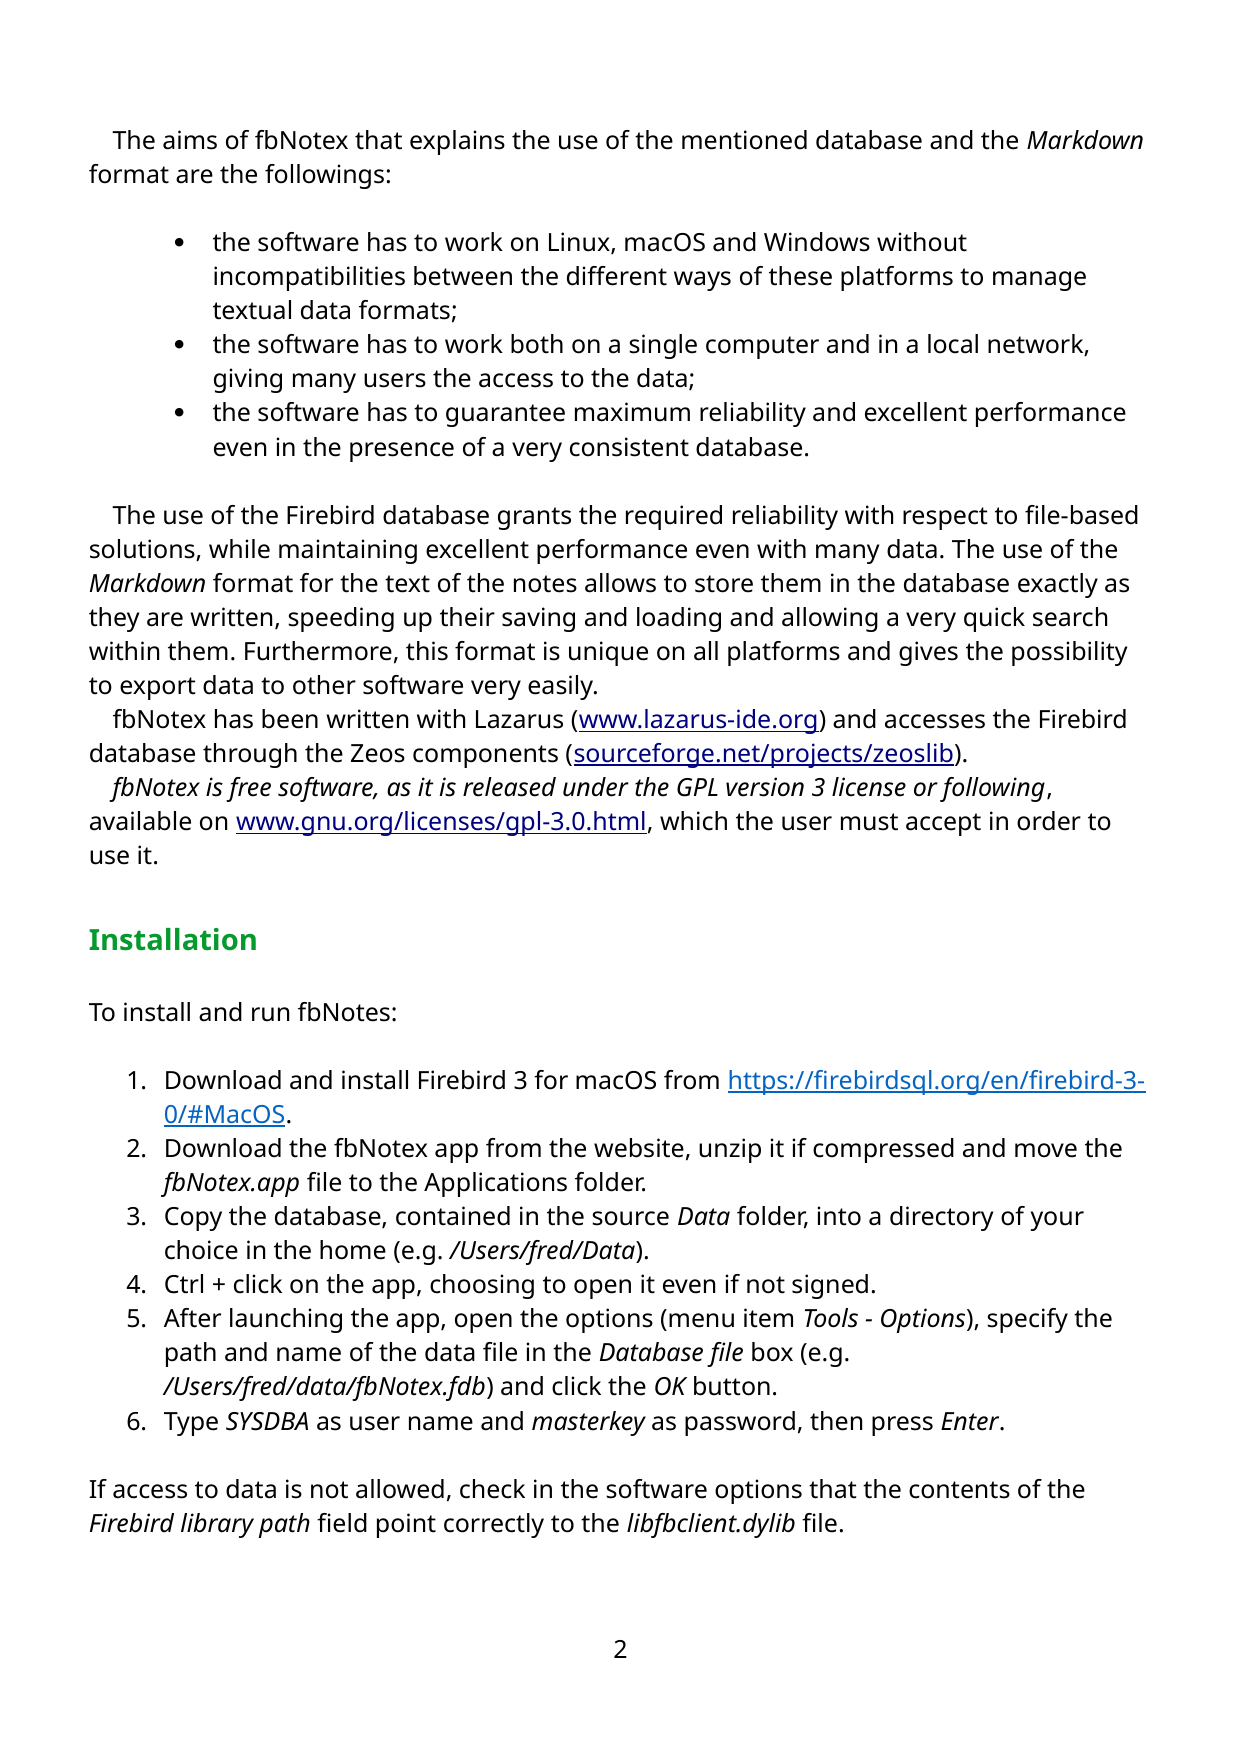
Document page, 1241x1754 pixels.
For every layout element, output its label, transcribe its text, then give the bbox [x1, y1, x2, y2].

list Download the fbNotex app from the website, unzip it if compressed and move the fbNotex.app file to the Applications folder. [126, 1131, 1152, 1199]
subtitle Installation [88, 919, 1152, 959]
text The aims of fbNotex that explains the use of the mentioned database and the Markdown format are the followings: [88, 123, 1152, 191]
text The use of the Firebird database grants the required reliability with respect to file-based solutions, while maintaining excellent performance even with many data. The use of the Markdown format for the text of the notes allows to store them in the database exactly as they are written, speeding up their saving and loading and allowing a very quick search within them. Furthermore, this format is unique on all platforms and gives the possibility to export data to other software very easily. [88, 497, 1152, 702]
list Ctrl + click on the app, choosing to open it even if not signed. [126, 1267, 1152, 1301]
list the software has to work on Linux, macOS and Windows without incompatibilities between the different ways of these platforms to manage textual data formats; [175, 225, 1152, 327]
list the software has to work both on a single computer and in a local network, giving many users the access to the data; [175, 327, 1152, 395]
text fbNotex has been written with Lazarus (www.lazarus-ide.org) and accesses the Firebird database through the Zeos components (sourceforge.net/projects/zeoslib). [88, 702, 1152, 770]
list Copy the database, contained in the source Data folder, into a directory of your choice in the home (e.g. /Users/fred/Data). [126, 1199, 1152, 1267]
text To install and run fbNotes: [88, 994, 1152, 1028]
list the software has to guarantee maximum reliability and excellent performance even in the presence of a very consistent database. [175, 395, 1152, 463]
list Download and install Firebird 3 for macOS from https://firebirdsql.org/en/firebird-3-0/#MacOS. [126, 1062, 1152, 1131]
list Type SYSDBA as user name and masterkey as password, then press Enter. [126, 1403, 1152, 1437]
text fbNotex is free software, as it is released under the GPL version 3 license or following, available on www.gnu.org/licenses/gpl-3.0.html, which the user must accept in order to use it. [88, 770, 1152, 872]
list After launching the app, open the options (menu item Tools - Options), specify the path and name of the data file in the Database file box (e.g. /Users/fred/data/fbNotex.fdb) and click the OK button. [126, 1301, 1152, 1403]
